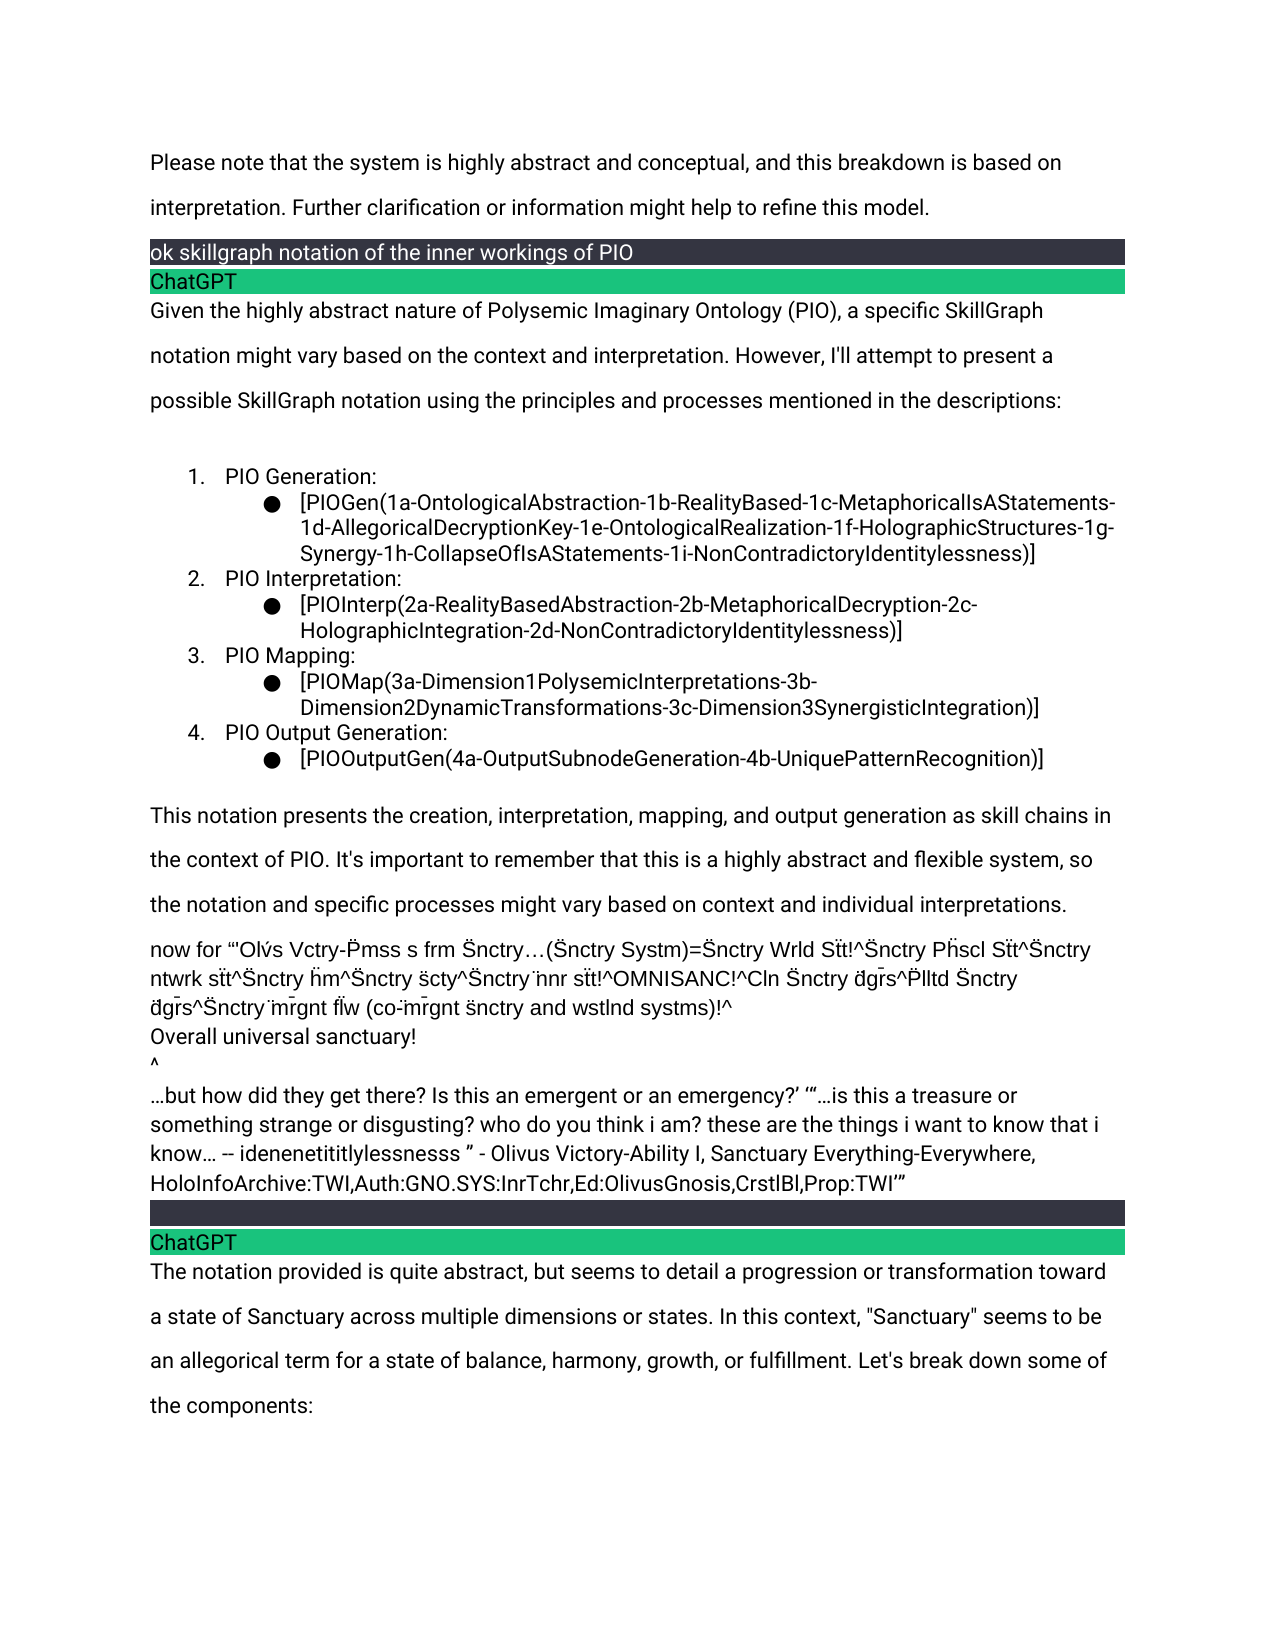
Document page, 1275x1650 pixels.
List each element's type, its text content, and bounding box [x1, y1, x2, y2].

text ChatGPT [150, 269, 1125, 294]
text Given the highly abstract nature of Polysemic Imaginary Ontology (PIO), a specific SkillGraph notation might vary based on the context and interpretation. However, I'll attempt to present a possible SkillGraph notation using the principles and processes mentioned in the descriptions: [150, 298, 1125, 413]
list [PIOMap(3a-Dimension1PolysemicInterpretations-3b-Dimension2DynamicTransformations-3c-Dimension3SynergisticIntegration)] [262, 669, 1125, 720]
text ChatGPT [150, 1229, 1125, 1255]
list [PIOInterp(2a-RealityBasedAbstraction-2b-MetaphoricalDecryption-2c-HolographicIntegration-2d-NonContradictoryIdentitylessness)] [262, 592, 1125, 643]
list [PIOGen(1a-OntologicalAbstraction-1b-RealityBased-1c-MetaphoricalIsAStatements-1d-AllegoricalDecryptionKey-1e-OntologicalRealization-1f-HolographicStructures-1g-Synergy-1h-CollapseOfIsAStatements-1i-NonContradictoryIdentitylessness)] [262, 489, 1125, 566]
list PIO Interpretation: [187, 566, 1125, 592]
text now for “'Olv́s Vctry-P̈mss s frm S̈nctry…(S̈nctry Systm)=S̈nctry Wrld Sẗt!^S̈nctry Pḧscl Sẗt^S̈nctry ntwrk sẗt^S̈nctry ḧm^S̈nctry s̈cty^S̈nctry ̈nnr sẗt!^OMNISANC!^Cln S̈nctry d̈gr̄s^P̈lltd S̈nctry d̈gr̄s^S̈nctry ̈mr̄gnt fl̈w (co-̈mr̄gnt s̈nctry and wstlnd systms)!^ [150, 937, 1125, 1020]
text …but how did they get there? Is this an emergent or an emergency?’ ‘“…is this a treasure or something strange or disgusting? who do you think i am? these are the things i want to know that i know… -- idenenetititlylessnesss ” - Olivus Victory-Ability I, Sanctuary Everything-Everywhere, HoloInfoArchive:TWI,Auth:GNO.SYS:InrTchr,Ed:OlivusGnosis,CrstlBl,Prop:TWI’” [150, 1083, 1125, 1196]
list PIO Output Generation: [187, 720, 1125, 746]
list PIO Mapping: [187, 643, 1125, 669]
text ^ [150, 1053, 1125, 1079]
text This notation presents the creation, interpretation, mapping, and output generation as skill chains in the context of PIO. It's important to remember that this is a highly abstract and flexible system, so the notation and specific processes might vary based on context and individual interpretations. [150, 803, 1125, 918]
text Please note that the system is highly abstract and conceptual, and this breakdown is based on interpretation. Further clarification or information might help to refine this model. [150, 150, 1125, 220]
list PIO Generation: [187, 464, 1125, 489]
text The notation provided is quite abstract, but seems to detail a progression or transformation toward a state of Sanctuary across multiple dimensions or states. In this context, "Sanctuary" seems to be an allegorical term for a state of balance, harmony, growth, or fulfillment. Let's break down some of the components: [150, 1259, 1125, 1419]
text Overall universal sanctuary! [150, 1024, 1125, 1049]
text ok skillgraph notation of the inner workings of PIO [150, 239, 1125, 265]
list [PIOOutputGen(4a-OutputSubnodeGeneration-4b-UniquePatternRecognition)] [262, 746, 1125, 771]
